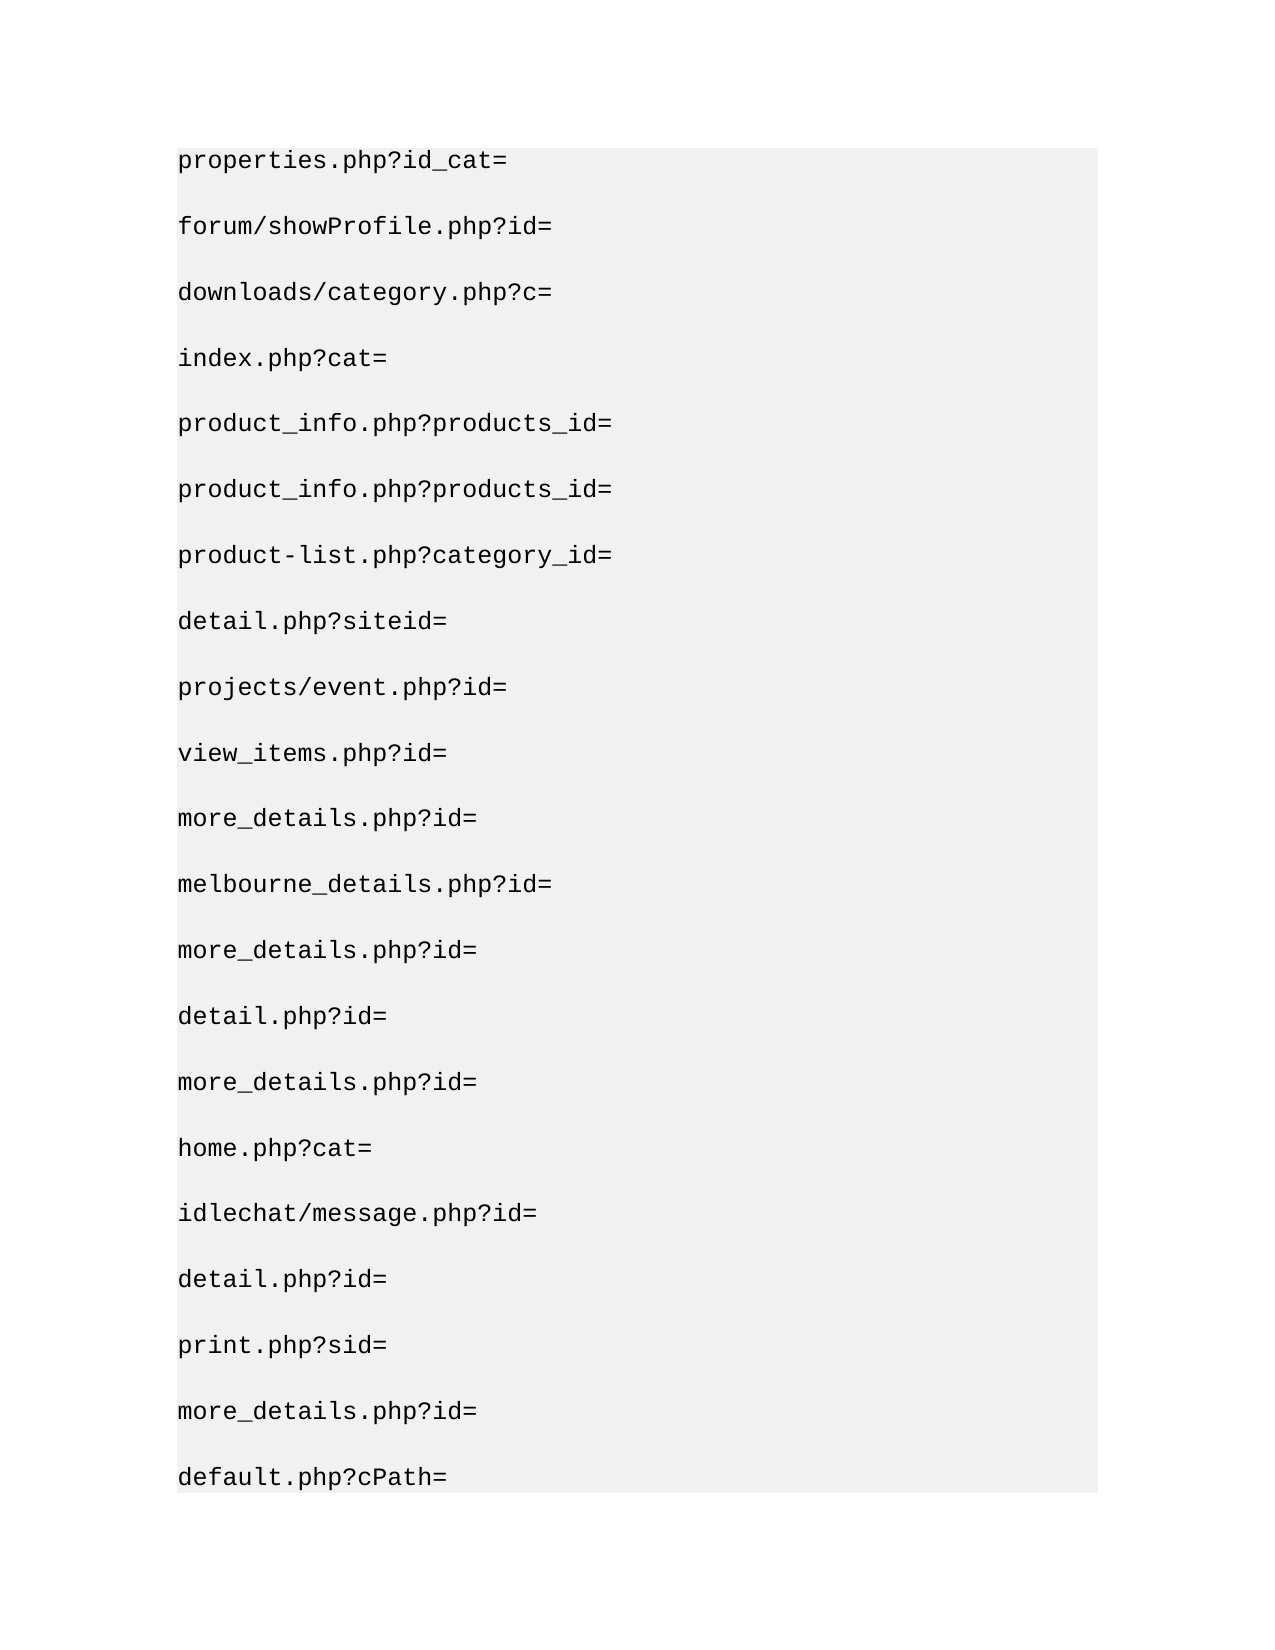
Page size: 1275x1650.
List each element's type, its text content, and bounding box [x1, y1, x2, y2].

text product-list.php?category_id= [177, 543, 1098, 571]
text detail.php?id= [177, 1267, 1098, 1295]
text idlechat/message.php?id= [177, 1201, 1098, 1229]
text forum/showProfile.php?id= [177, 213, 1098, 242]
text more_details.php?id= [177, 1398, 1098, 1427]
text properties.php?id_cat= [177, 148, 1098, 176]
text detail.php?id= [177, 1003, 1098, 1032]
text default.php?cPath= [177, 1464, 1098, 1493]
text view_items.php?id= [177, 740, 1098, 768]
text index.php?cat= [177, 345, 1098, 373]
text downloads/category.php?c= [177, 279, 1098, 308]
text more_details.php?id= [177, 938, 1098, 966]
text home.php?cat= [177, 1135, 1098, 1163]
text melbourne_details.php?id= [177, 872, 1098, 900]
text more_details.php?id= [177, 1069, 1098, 1098]
text projects/event.php?id= [177, 674, 1098, 703]
text product_info.php?products_id= [177, 477, 1098, 505]
text more_details.php?id= [177, 806, 1098, 834]
text print.php?sid= [177, 1333, 1098, 1361]
text detail.php?siteid= [177, 608, 1098, 637]
text product_info.php?products_id= [177, 411, 1098, 439]
